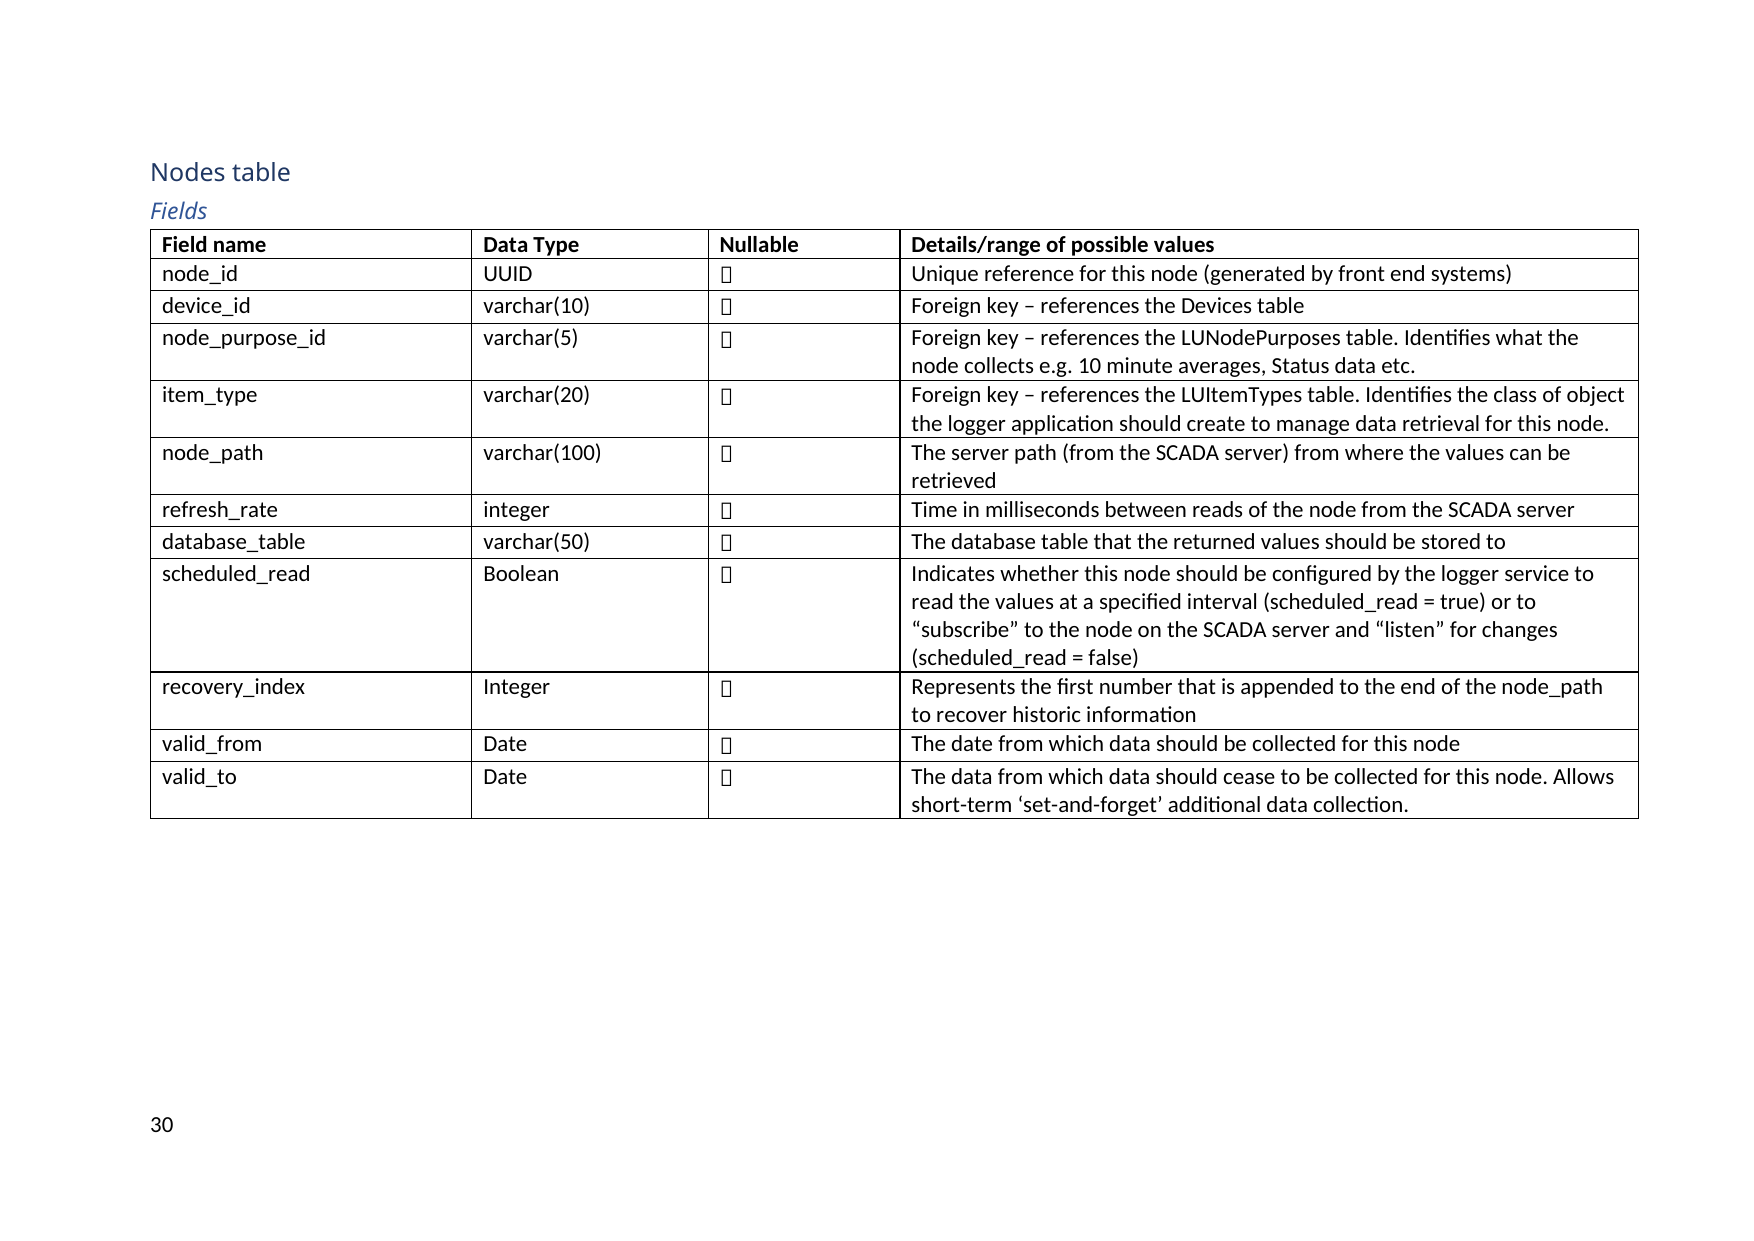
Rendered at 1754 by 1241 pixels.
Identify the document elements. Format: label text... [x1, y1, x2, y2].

table_cell UUID [472, 259, 708, 290]
table_cell varchar(10) [472, 291, 708, 322]
table_cell node_id [151, 259, 471, 290]
table_cell The date from which data should be collected for this node [901, 730, 1638, 761]
table_cell The server path (from the SCADA server) from where the values can be retrieved [901, 438, 1638, 494]
table_cell Integer [472, 673, 708, 728]
table_cell varchar(20) [472, 381, 708, 437]
table_cell  [709, 438, 899, 494]
table_cell scheduled_read [151, 559, 471, 671]
table_cell  [709, 673, 899, 728]
table_cell Indicates whether this node should be configured by the logger service to read the values at a specified interval (scheduled_read = true) or to “subscribe” to the node on the SCADA server and “listen” for changes (scheduled_read = false) [901, 559, 1638, 671]
table_cell Foreign key – references the LUItemTypes table. Identifies the class of object the logger application should create to manage data retrieval for this node. [901, 381, 1638, 437]
table_cell recovery_index [151, 673, 471, 728]
table_cell integer [472, 495, 708, 526]
table_cell varchar(100) [472, 438, 708, 494]
table_cell Boolean [472, 559, 708, 671]
table_cell node_purpose_id [151, 324, 471, 379]
table_cell  [709, 381, 899, 437]
table_cell valid_from [151, 730, 471, 761]
table_cell  [709, 324, 899, 379]
table_cell varchar(50) [472, 527, 708, 558]
table_cell Time in milliseconds between reads of the node from the SCADA server [901, 495, 1638, 526]
table_cell Foreign key – references the LUNodePurposes table. Identifies what the node collects e.g. 10 minute averages, Status data etc. [901, 324, 1638, 379]
table_cell The database table that the returned values should be stored to [901, 527, 1638, 558]
table_header Nullable [709, 230, 899, 258]
table_cell  [709, 762, 899, 818]
subtitle Nodes table [150, 154, 1604, 188]
table_cell node_path [151, 438, 471, 494]
table_cell  [709, 259, 899, 290]
table_cell valid_to [151, 762, 471, 818]
table_cell device_id [151, 291, 471, 322]
table_header Field name [151, 230, 471, 258]
table_cell  [709, 527, 899, 558]
table_cell Foreign key – references the Devices table [901, 291, 1638, 322]
table_cell  [709, 730, 899, 761]
table_cell refresh_rate [151, 495, 471, 526]
table_cell  [709, 495, 899, 526]
table_cell Represents the first number that is appended to the end of the node_path to recover historic information [901, 673, 1638, 728]
table_cell Unique reference for this node (generated by front end systems) [901, 259, 1638, 290]
table_cell  [709, 559, 899, 671]
table_header Details/range of possible values [901, 230, 1638, 258]
table_cell database_table [151, 527, 471, 558]
table_cell The data from which data should cease to be collected for this node. Allows short-term ‘set-and-forget’ additional data collection. [901, 762, 1638, 818]
table_cell Date [472, 762, 708, 818]
subtitle Fields [150, 195, 1604, 226]
table_cell Date [472, 730, 708, 761]
table_header Data Type [472, 230, 708, 258]
table_cell varchar(5) [472, 324, 708, 379]
table_cell  [709, 291, 899, 322]
table_cell item_type [151, 381, 471, 437]
